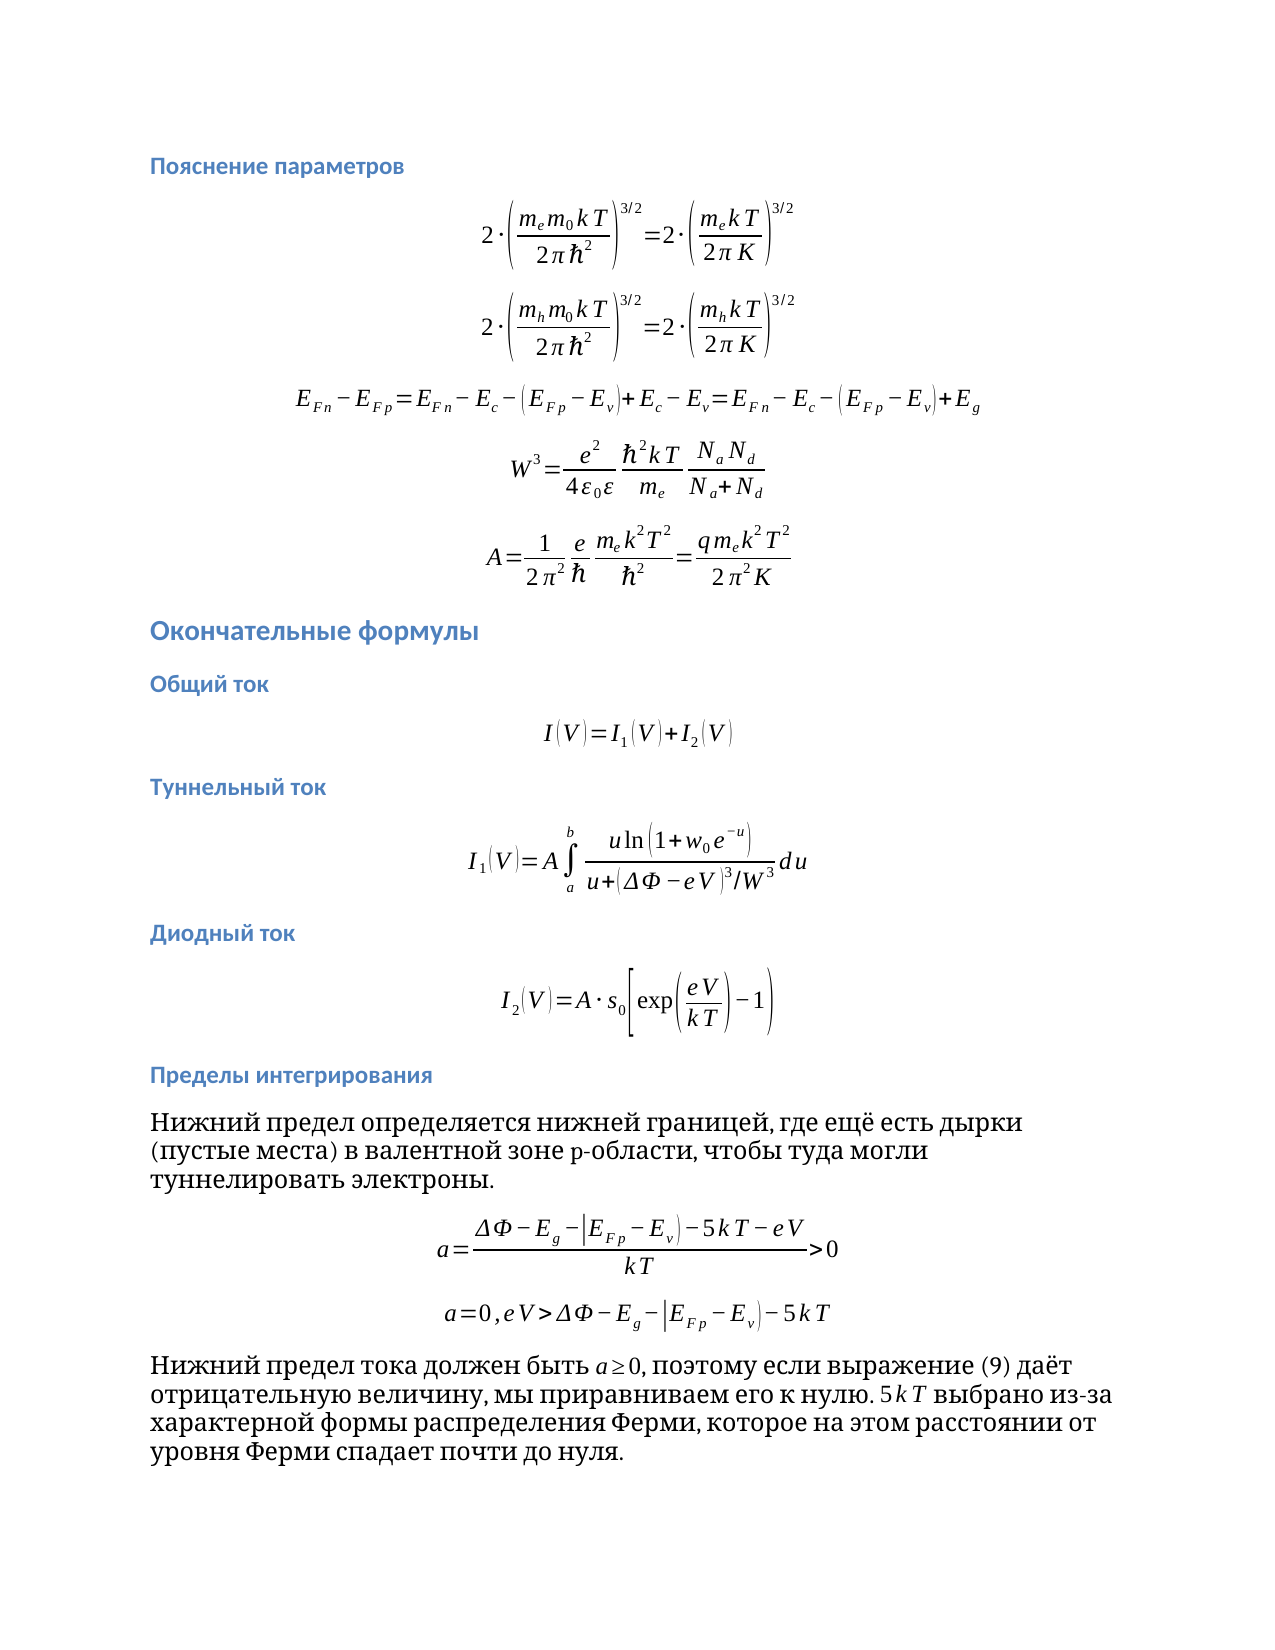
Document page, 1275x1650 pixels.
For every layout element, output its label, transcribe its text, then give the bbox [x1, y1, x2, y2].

subtitle Пояснение параметров [150, 150, 1125, 181]
subtitle Общий ток [150, 669, 1125, 699]
text Нижний предел определяется нижней границей, где ещё есть дырки (пустые места) в валентной зоне p-области, чтобы туда могли туннелировать электроны. [150, 1108, 1125, 1195]
subtitle Пределы интегрирования [150, 1059, 1125, 1090]
subtitle Диодный ток [150, 918, 1125, 948]
subtitle Окончательные формулы [150, 612, 1125, 648]
text Нижний предел тока должен быть , поэтому если выражение (9) даёт отрицательную величину, мы приравниваем его к нулю. выбрано из-за характерной формы распределения Ферми, которое на этом расстоянии от уровня Ферми спадает почти до нуля. [150, 1352, 1125, 1467]
subtitle Туннельный ток [150, 772, 1125, 802]
